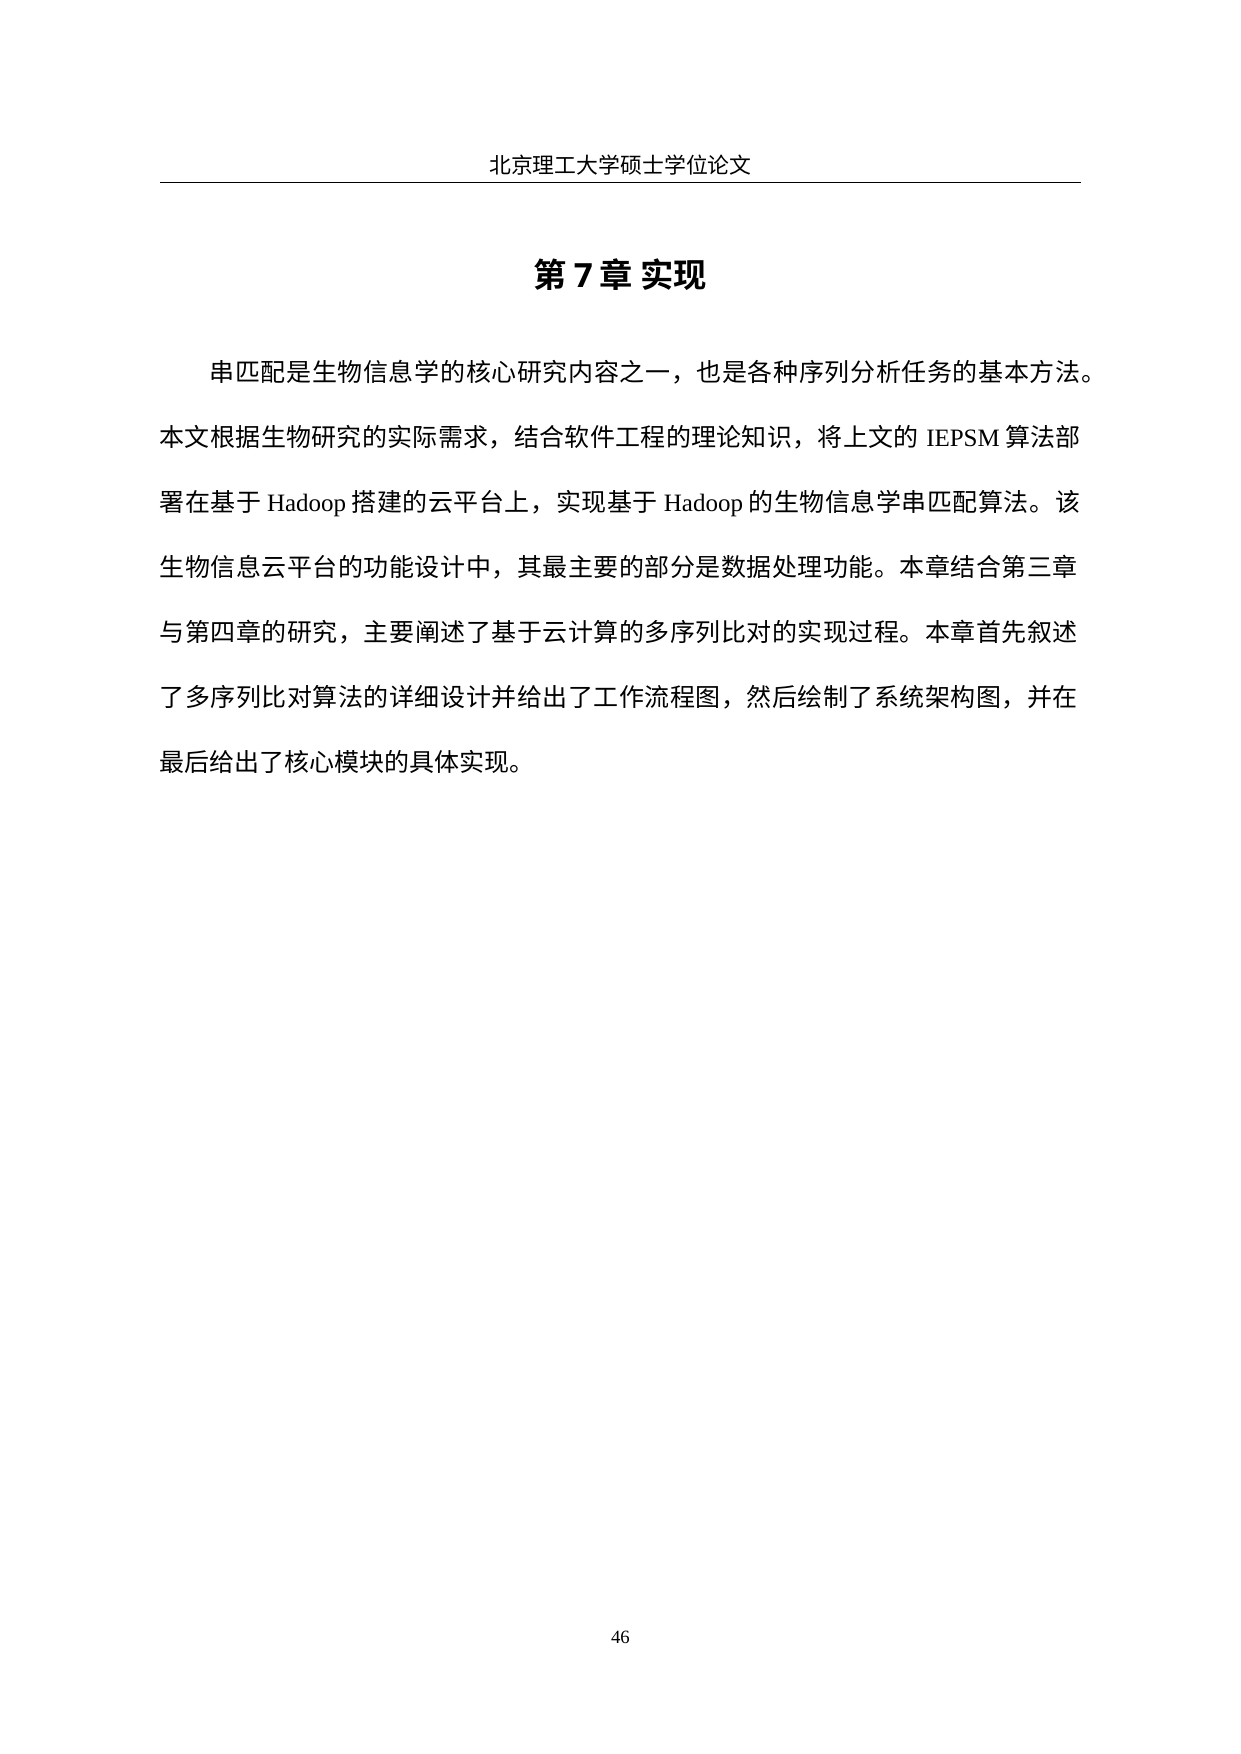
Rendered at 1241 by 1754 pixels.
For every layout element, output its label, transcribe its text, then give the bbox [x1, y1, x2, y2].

text 第7章 实现 [159, 240, 1081, 305]
text 串匹配是生物信息学的核心研究内容之一，也是各种序列分析任务的基本方法。本文根据生物研究的实际需求，结合软件工程的理论知识，将上文的IEPSM算法部署在基于Hadoop搭建的云平台上，实现基于Hadoop的生物信息学串匹配算法。该生物信息云平台的功能设计中，其最主要的部分是数据处理功能。本章结合第三章与第四章的研究，主要阐述了基于云计算的多序列比对的实现过程。本章首先叙述了多序列比对算法的详细设计并给出了工作流程图，然后绘制了系统架构图，并在最后给出了核心模块的具体实现。 [159, 338, 1081, 793]
